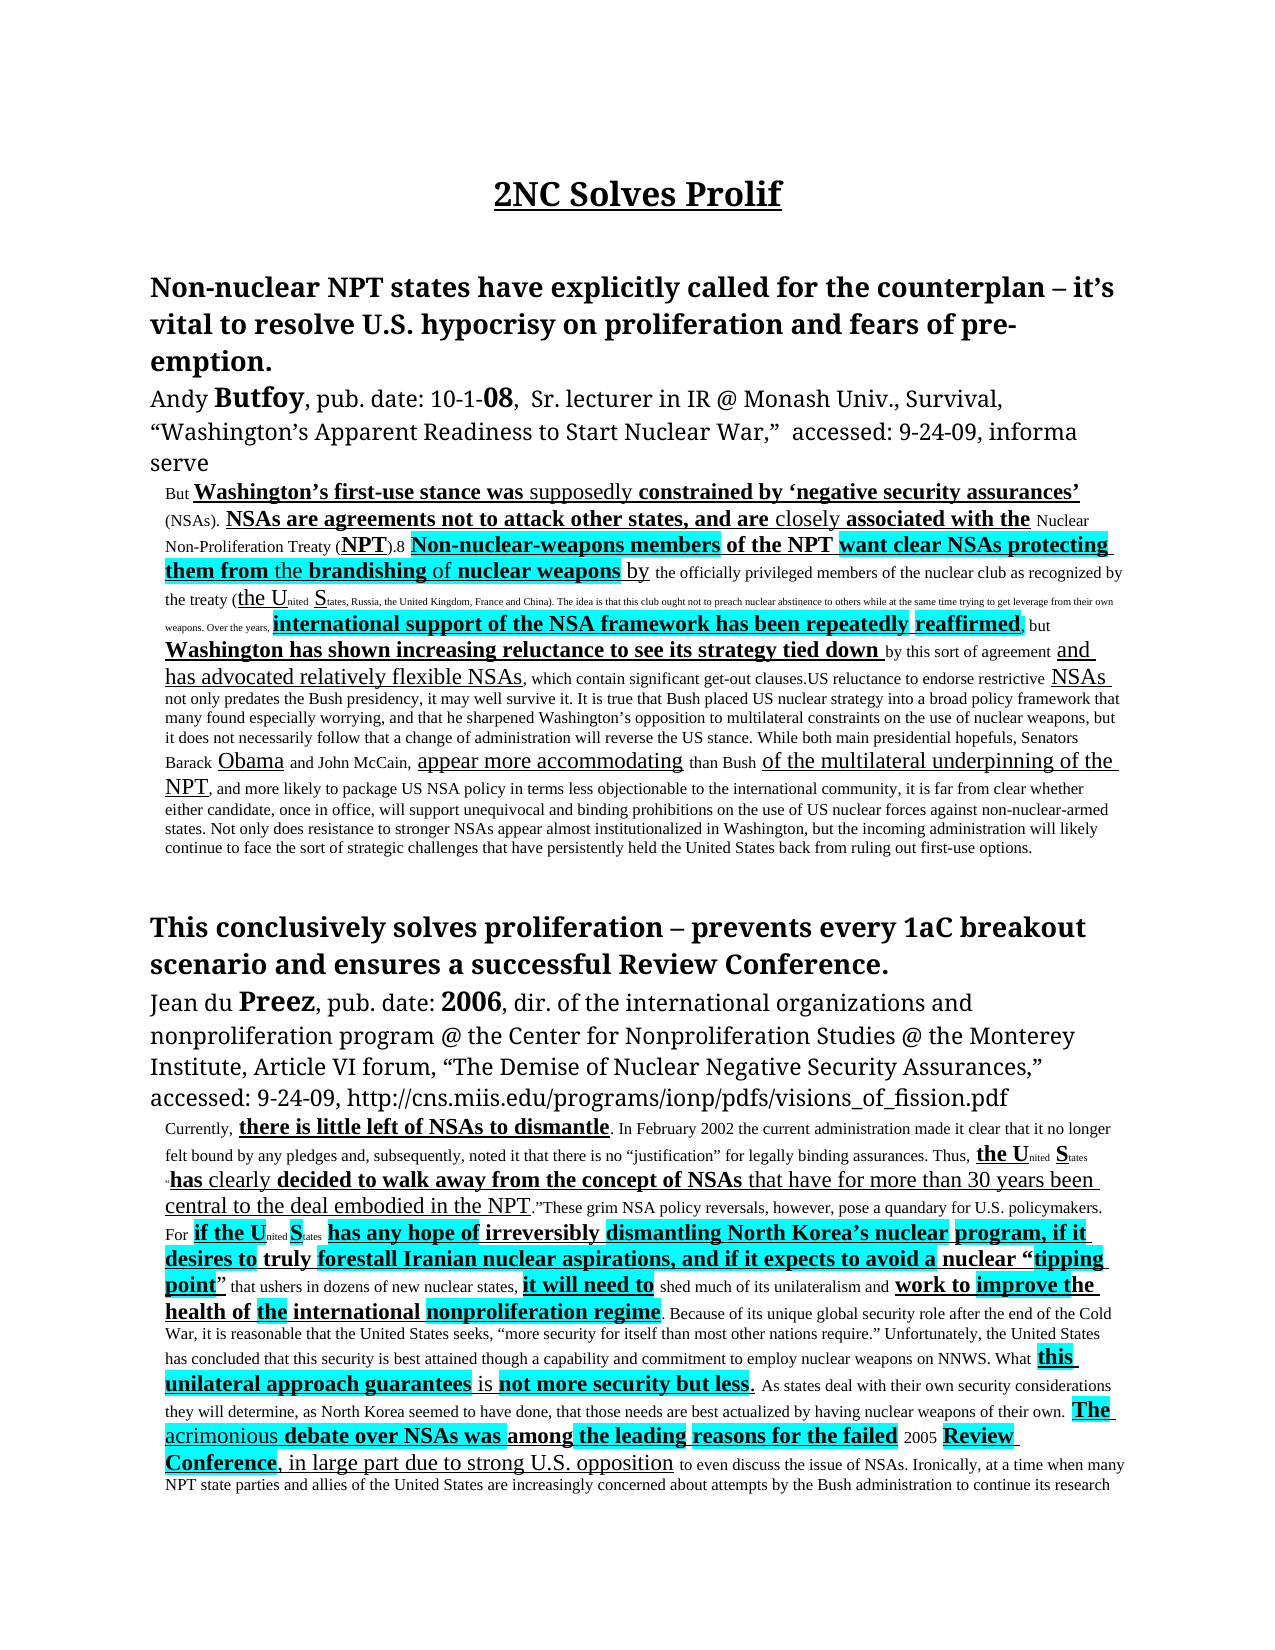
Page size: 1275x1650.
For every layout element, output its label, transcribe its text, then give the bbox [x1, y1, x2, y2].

subtitle This conclusively solves proliferation – prevents every 1aC breakout scenario and ensures a successful Review Conference. [150, 909, 1125, 983]
subtitle 2NC Solves Prolif [150, 171, 1125, 216]
subtitle Non-nuclear NPT states have explicitly called for the counterplan – it’s vital to resolve U.S. hypocrisy on proliferation and fears of pre-emption. [150, 268, 1125, 379]
text Jean du Preez, pub. date: 2006, dir. of the international organizations and nonproliferation program @ the Center for Nonproliferation Studies @ the Monterey Institute, Article VI forum, “The Demise of Nuclear Negative Security Assurances,” accessed: 9-24-09, http://cns.miis.edu/programs/ionp/pdfs/visions_of_fission.pdf [150, 983, 1125, 1113]
text But Washington’s first-use stance was supposedly constrained by ‘negative security assurances’ (NSAs). NSAs are agreements not to attack other states, and are closely associated with the Nuclear Non-Proliferation Treaty (NPT).8 Non-nuclear-weapons members of the NPT want clear NSAs protecting them from the brandishing of nuclear weapons by the officially privileged members of the nuclear club as recognized by the treaty (the United States, Russia, the United Kingdom, France and China). The idea is that this club ought not to preach nuclear abstinence to others while at the same time trying to get leverage from their own weapons. Over the years, international support of the NSA framework has been repeatedly reaffirmed, but Washington has shown increasing reluctance to see its strategy tied down by this sort of agreement and has advocated relatively flexible NSAs, which contain significant get-out clauses.US reluctance to endorse restrictive NSAs not only predates the Bush presidency, it may well survive it. It is true that Bush placed US nuclear strategy into a broad policy framework that many found especially worrying, and that he sharpened Washington’s opposition to multilateral constraints on the use of nuclear weapons, but it does not necessarily follow that a change of administration will reverse the US stance. While both main presidential hopefuls, Senators Barack Obama and John McCain, appear more accommodating than Bush of the multilateral underpinning of the NPT, and more likely to package US NSA policy in terms less objectionable to the international community, it is far from clear whether either candidate, once in office, will support unequivocal and binding prohibitions on the use of US nuclear forces against non-nuclear-armed states. Not only does resistance to stronger NSAs appear almost institutionalized in Washington, but the incoming administration will likely continue to face the sort of strategic challenges that have persistently held the United States back from ruling out first-use options. [165, 478, 1125, 857]
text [165, 1113, 1125, 1494]
text Andy Butfoy, pub. date: 10-1-08, Sr. lecturer in IR @ Monash Univ., Survival, “Washington’s Apparent Readiness to Start Nuclear War,” accessed: 9-24-09, informa serve [150, 379, 1125, 478]
